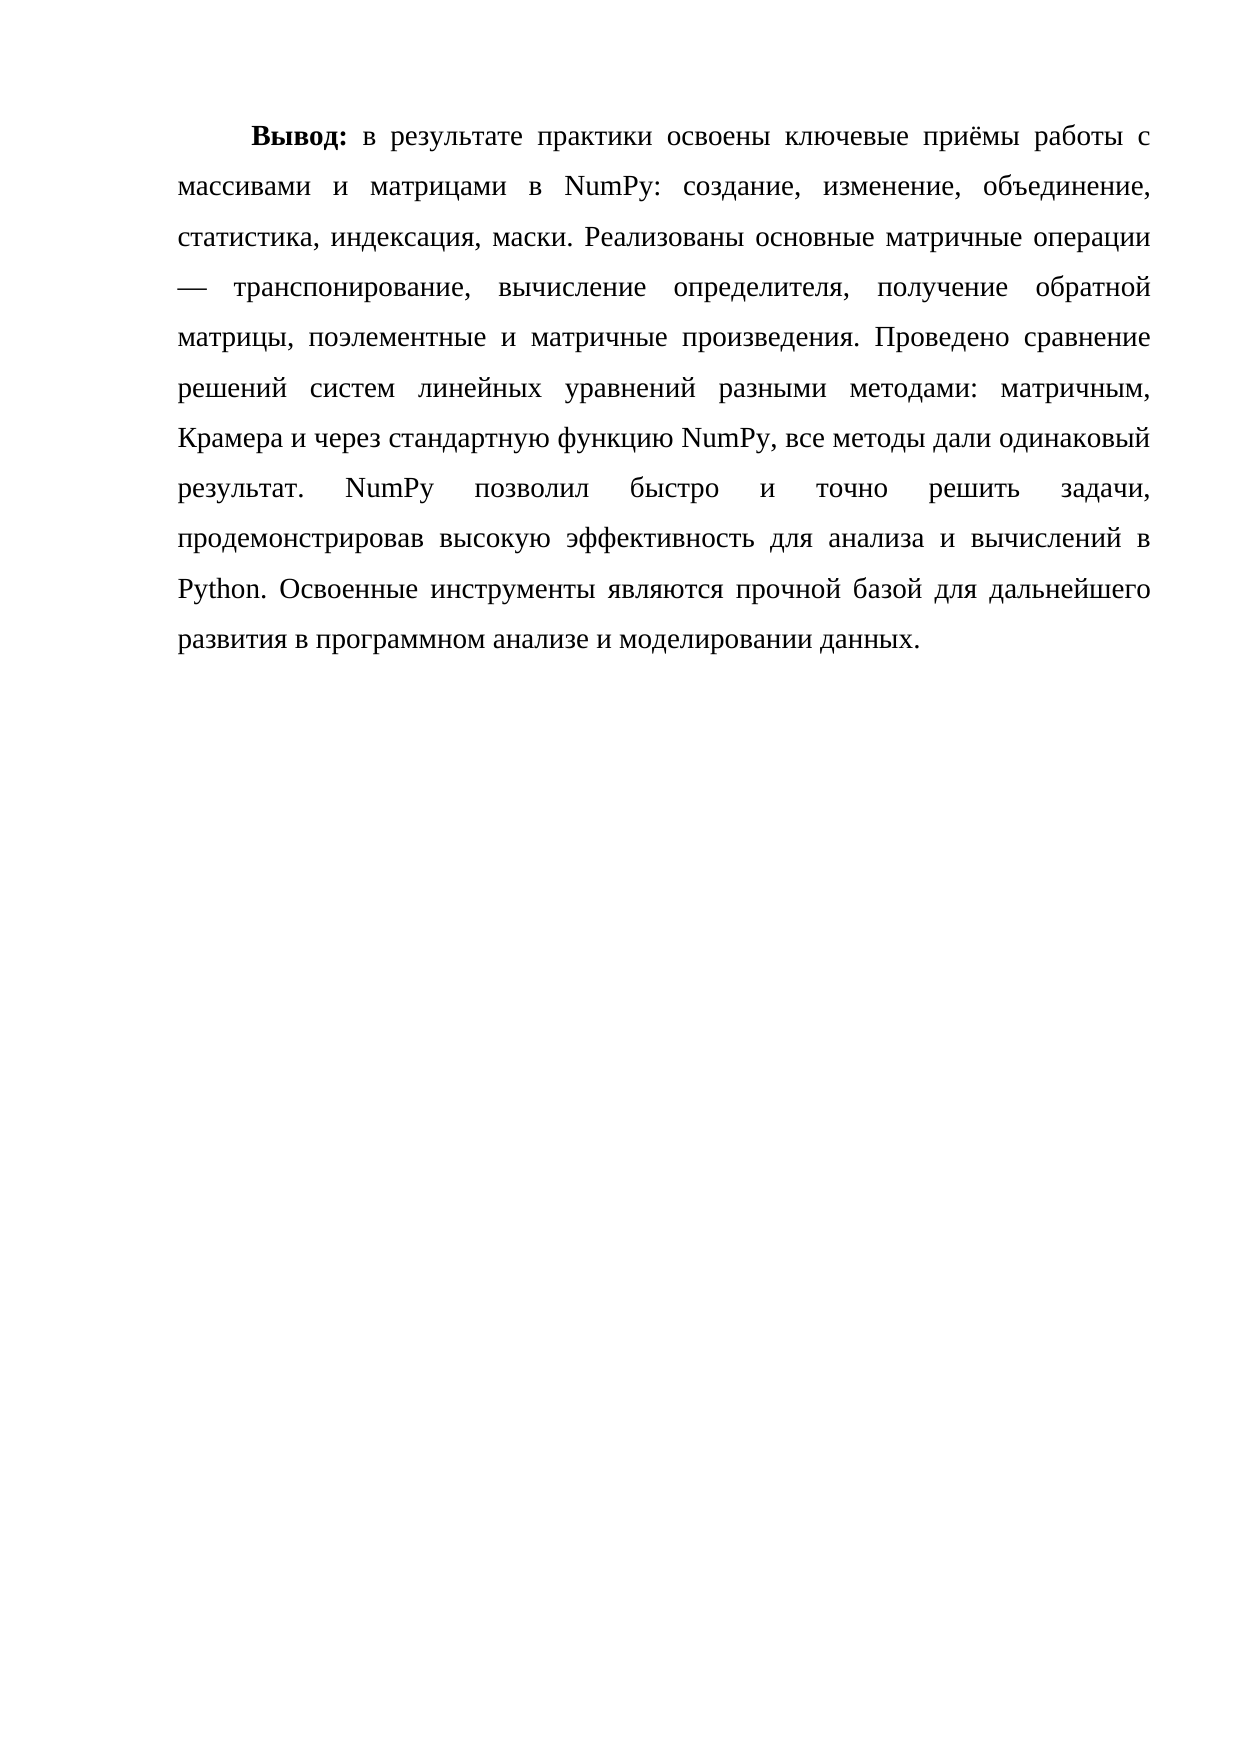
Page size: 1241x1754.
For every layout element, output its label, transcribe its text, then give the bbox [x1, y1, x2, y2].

text Вывод: в результате практики освоены ключевые приёмы работы с массивами и матрицами в NumPy: создание, изменение, объединение, статистика, индексация, маски. Реализованы основные матричные операции — транспонирование, вычисление определителя, получение обратной матрицы, поэлементные и матричные произведения. Проведено сравнение решений систем линейных уравнений разными методами: матричным, Крамера и через стандартную функцию NumPy, все методы дали одинаковый результат. NumPy позволил быстро и точно решить задачи, продемонстрировав высокую эффективность для анализа и вычислений в Python. Освоенные инструменты являются прочной базой для дальнейшего развития в программном анализе и моделировании данных. [177, 118, 1152, 655]
